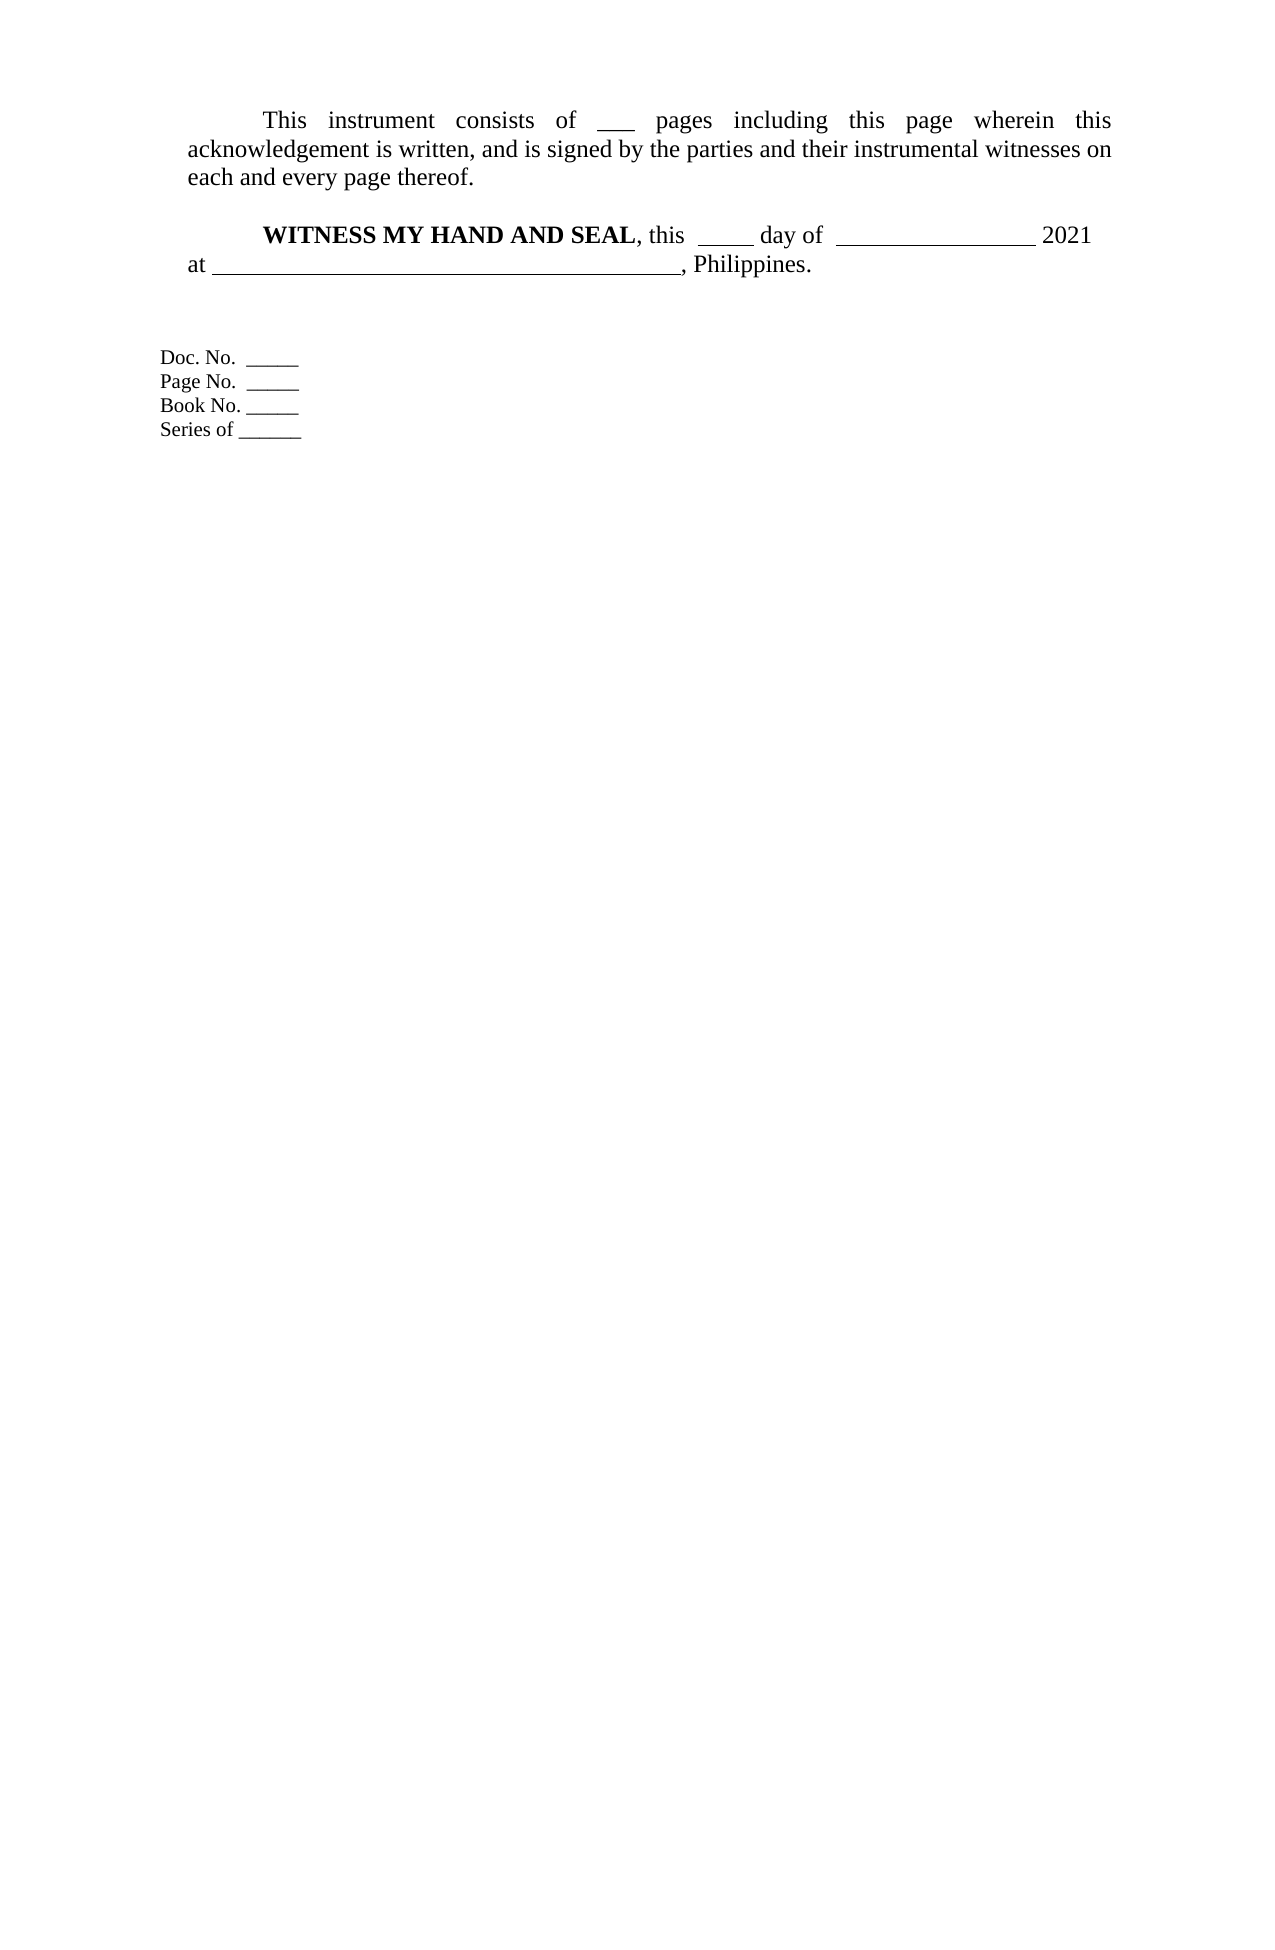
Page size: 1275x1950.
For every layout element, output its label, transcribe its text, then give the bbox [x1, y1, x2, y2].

text WITNESS MY HAND AND SEAL, this day of 2021 [187, 220, 1112, 249]
text at , Philippines. [187, 249, 1112, 277]
text This instrument consists of ___ pages including this page wherein this acknowledgement is written, and is signed by the parties and their instrumental witnesses on each and every page thereof. [187, 105, 1112, 191]
